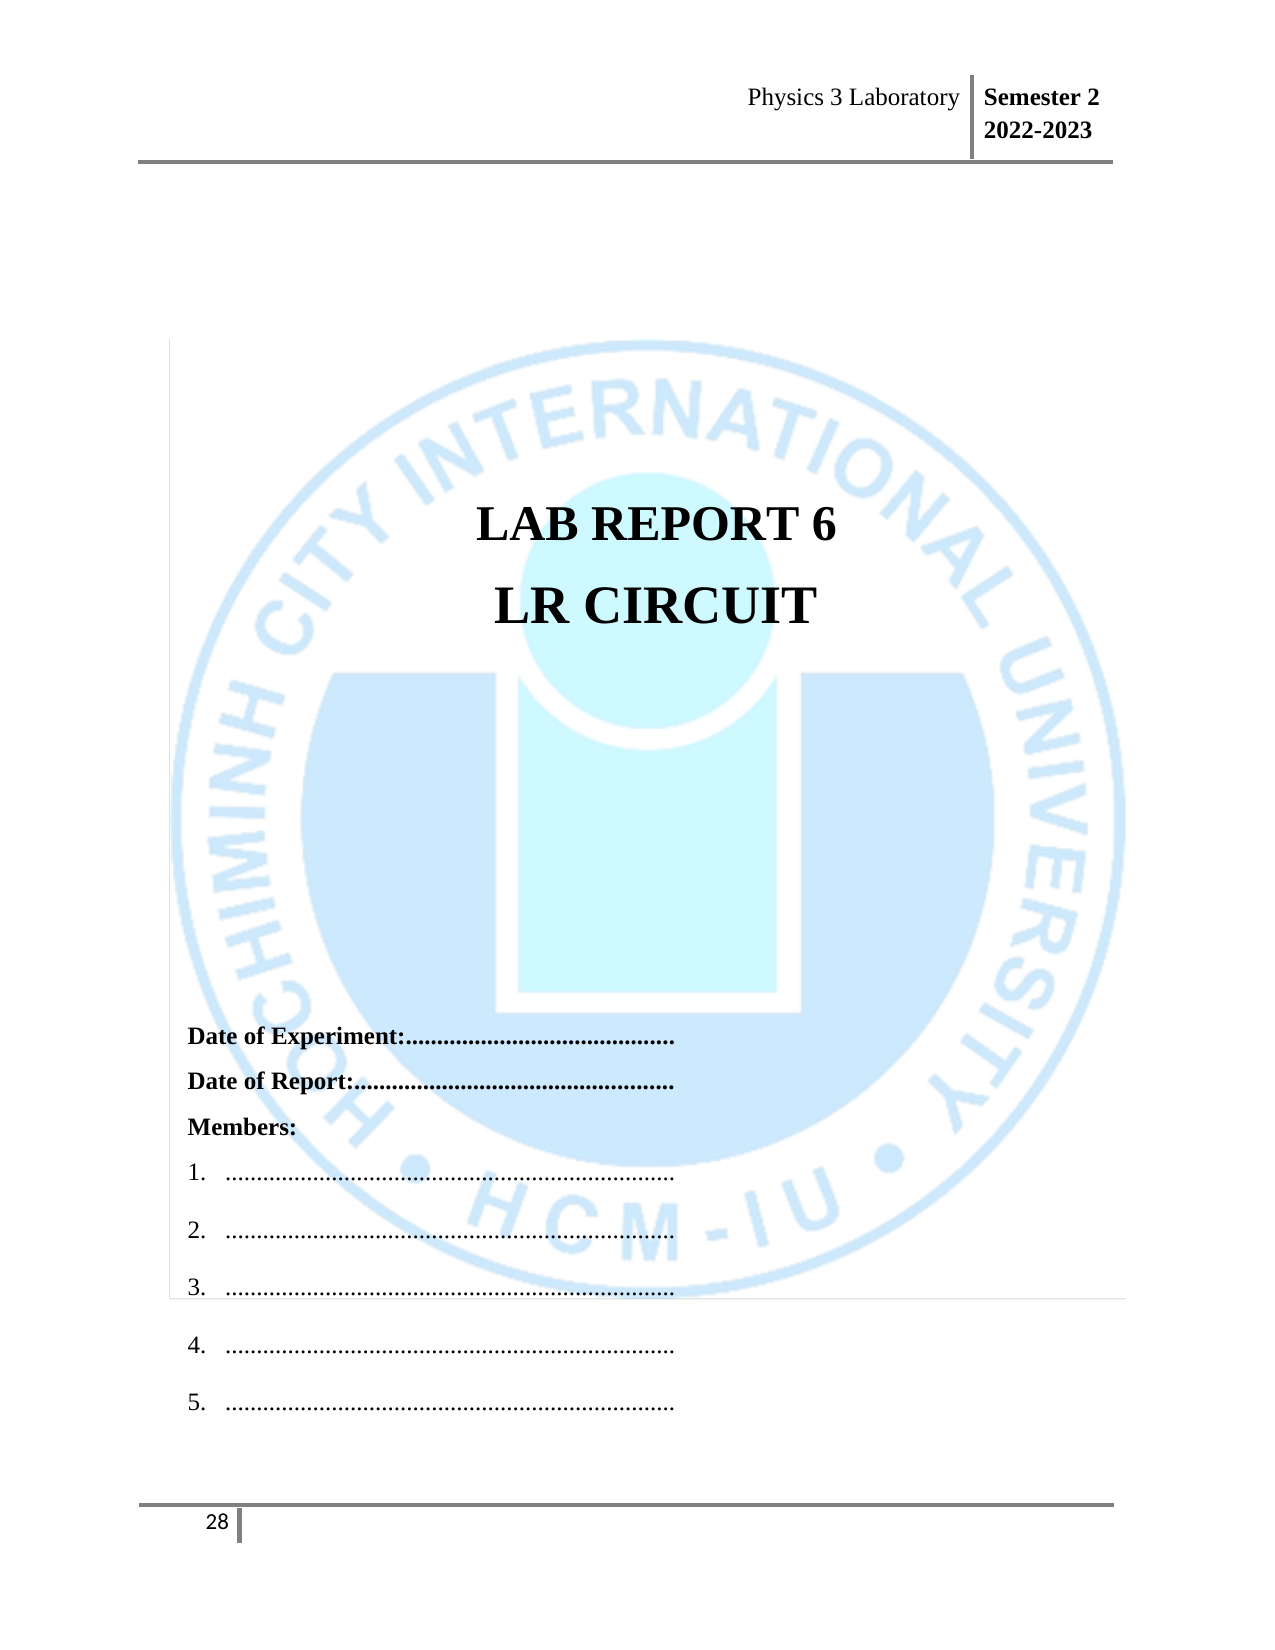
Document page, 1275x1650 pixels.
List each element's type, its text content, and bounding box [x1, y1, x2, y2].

picture [168, 339, 1126, 1301]
text LR CIRCUIT [187, 573, 1125, 635]
subtitle LAB REPORT 6 [187, 494, 1125, 552]
text Date of Report: [187, 1066, 1125, 1095]
text Date of Experiment: [187, 1021, 1125, 1050]
text Members: [187, 1112, 1125, 1141]
